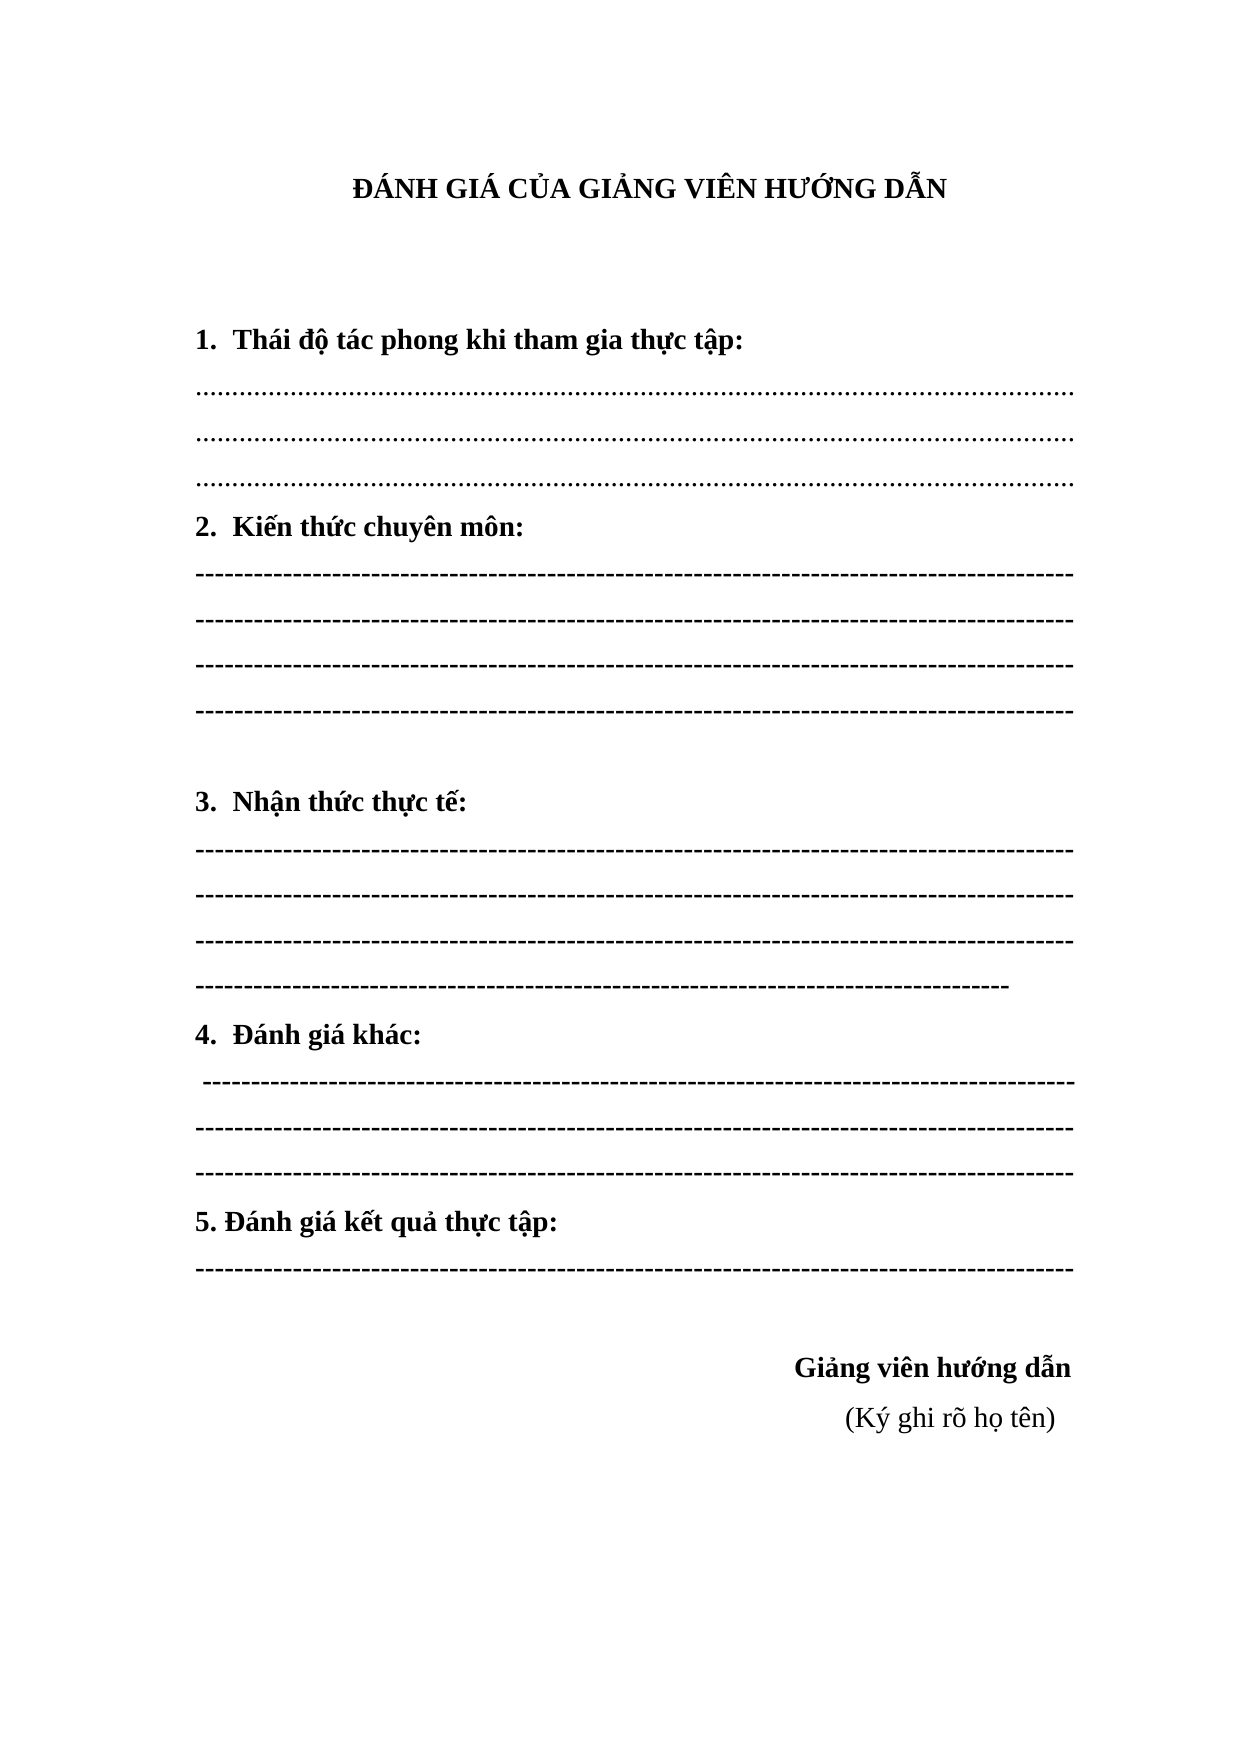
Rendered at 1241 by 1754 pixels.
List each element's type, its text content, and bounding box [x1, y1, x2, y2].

text ĐÁNH GIÁ CỦA GIẢNG VIÊN HƯỚNG DẪN [195, 171, 1104, 205]
list Thái độ tác phong khi tham gia thực tập: [195, 322, 1104, 356]
list Nhận thức thực tế: [195, 784, 1104, 818]
list Kiến thức chuyên môn: [195, 509, 1104, 543]
text Giảng viên hướng dẫn [232, 1350, 1104, 1383]
text (Ký ghi rõ họ tên) [232, 1400, 1104, 1434]
text 5. Đánh giá kết quả thực tập: [195, 1204, 1104, 1237]
list Đánh giá khác: [195, 1017, 1104, 1051]
